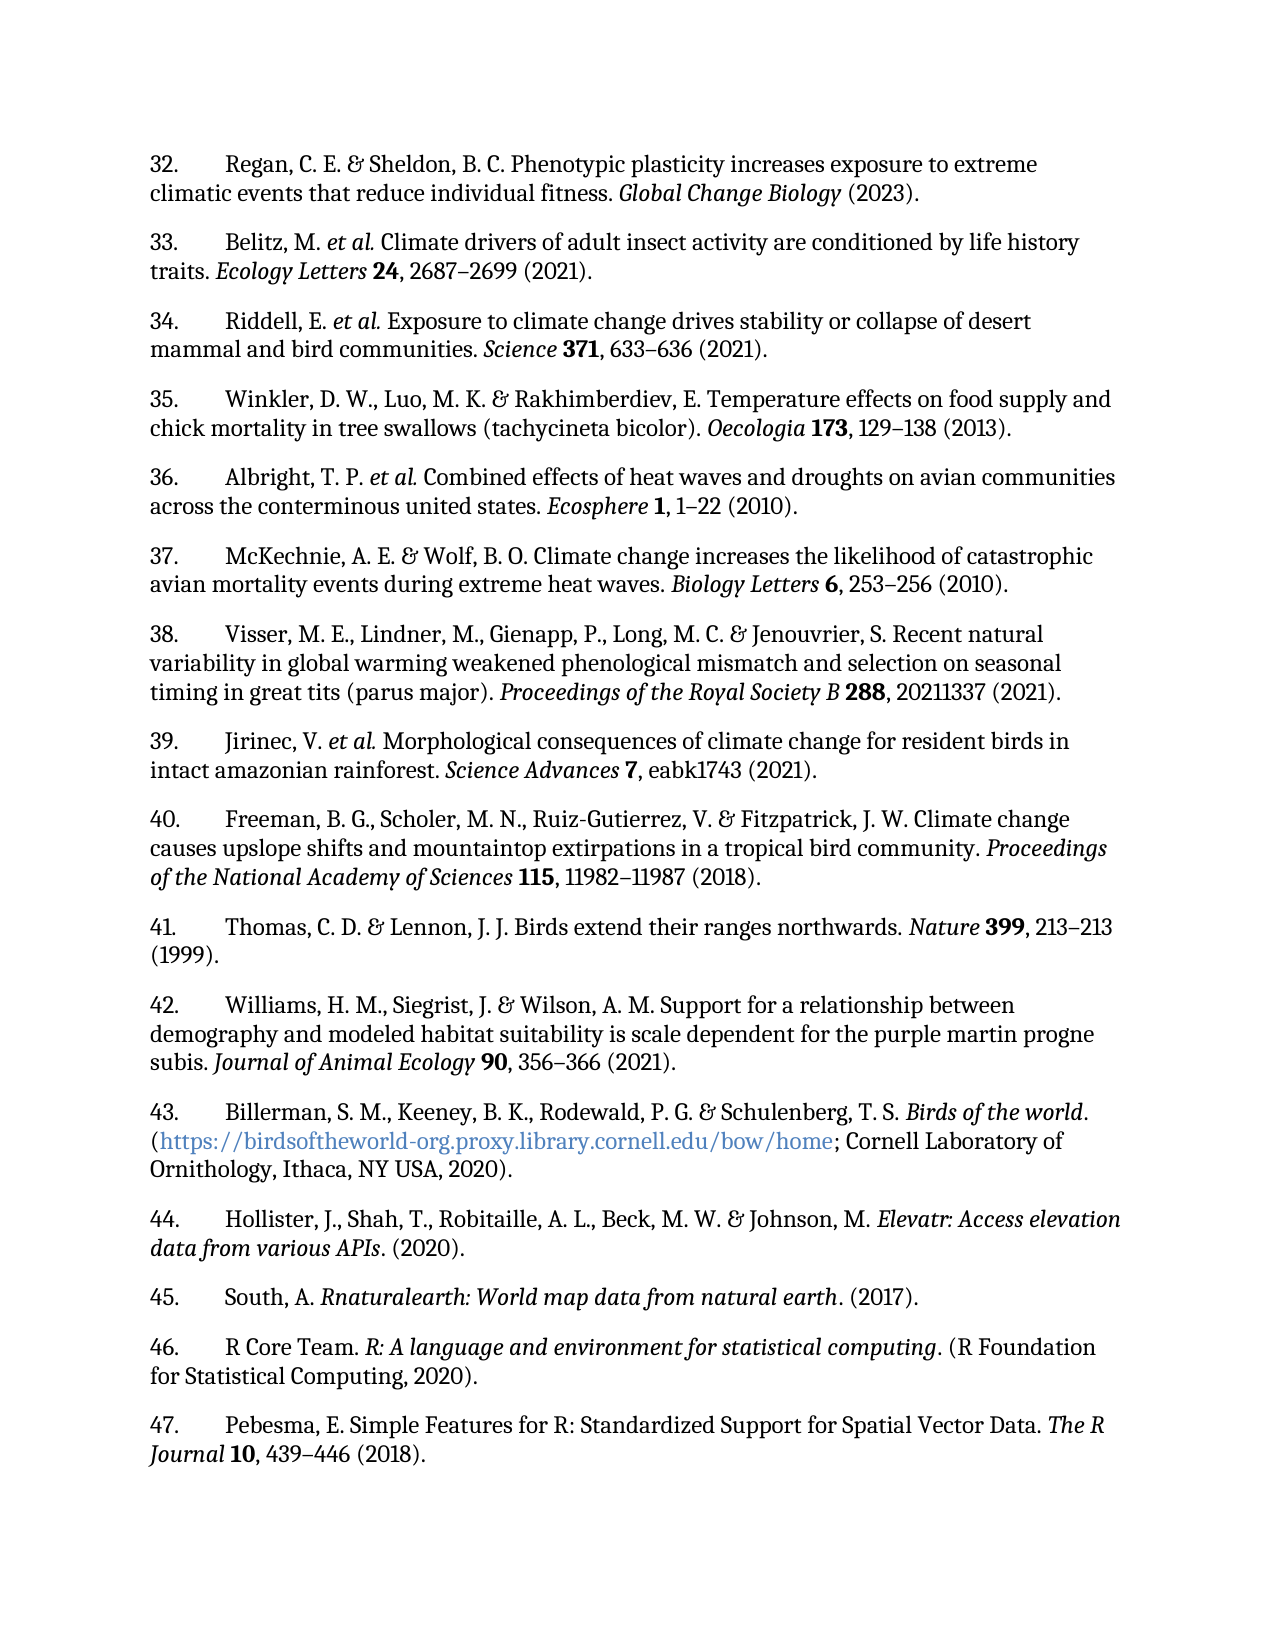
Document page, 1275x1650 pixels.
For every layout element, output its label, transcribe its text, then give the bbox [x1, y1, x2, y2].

text 44. Hollister, J., Shah, T., Robitaille, A. L., Beck, M. W. & Johnson, M. Elevatr: Access elevation data from various APIs. (2020). [150, 1205, 1125, 1262]
text 42. Williams, H. M., Siegrist, J. & Wilson, A. M. Support for a relationship between demography and modeled habitat suitability is scale dependent for the purple martin progne subis. Journal of Animal Ecology 90, 356–366 (2021). [150, 991, 1125, 1077]
text 37. McKechnie, A. E. & Wolf, B. O. Climate change increases the likelihood of catastrophic avian mortality events during extreme heat waves. Biology Letters 6, 253–256 (2010). [150, 542, 1125, 599]
text 35. Winkler, D. W., Luo, M. K. & Rakhimberdiev, E. Temperature effects on food supply and chick mortality in tree swallows (tachycineta bicolor). Oecologia 173, 129–138 (2013). [150, 385, 1125, 442]
text 47. Pebesma, E. Simple Features for R: Standardized Support for Spatial Vector Data. The R Journal 10, 439–446 (2018). [150, 1411, 1125, 1469]
text 46. R Core Team. R: A language and environment for statistical computing. (R Foundation for Statistical Computing, 2020). [150, 1333, 1125, 1390]
text 32. Regan, C. E. & Sheldon, B. C. Phenotypic plasticity increases exposure to extreme climatic events that reduce individual fitness. Global Change Biology (2023). [150, 150, 1125, 207]
text 39. Jirinec, V. et al. Morphological consequences of climate change for resident birds in intact amazonian rainforest. Science Advances 7, eabk1743 (2021). [150, 727, 1125, 784]
text 43. Billerman, S. M., Keeney, B. K., Rodewald, P. G. & Schulenberg, T. S. Birds of the world. (https://birdsoftheworld-org.proxy.library.cornell.edu/bow/home; Cornell Laboratory of Ornithology, Ithaca, NY USA, 2020). [150, 1098, 1125, 1184]
text 40. Freeman, B. G., Scholer, M. N., Ruiz-Gutierrez, V. & Fitzpatrick, J. W. Climate change causes upslope shifts and mountaintop extirpations in a tropical bird community. Proceedings of the National Academy of Sciences 115, 11982–11987 (2018). [150, 805, 1125, 892]
text 33. Belitz, M. et al. Climate drivers of adult insect activity are conditioned by life history traits. Ecology Letters 24, 2687–2699 (2021). [150, 228, 1125, 286]
text 41. Thomas, C. D. & Lennon, J. J. Birds extend their ranges northwards. Nature 399, 213–213 (1999). [150, 912, 1125, 970]
text 36. Albright, T. P. et al. Combined effects of heat waves and droughts on avian communities across the conterminous united states. Ecosphere 1, 1–22 (2010). [150, 463, 1125, 521]
text 34. Riddell, E. et al. Exposure to climate change drives stability or collapse of desert mammal and bird communities. Science 371, 633–636 (2021). [150, 307, 1125, 364]
text 45. South, A. Rnaturalearth: World map data from natural earth. (2017). [150, 1283, 1125, 1312]
text 38. Visser, M. E., Lindner, M., Gienapp, P., Long, M. C. & Jenouvrier, S. Recent natural variability in global warming weakened phenological mismatch and selection on seasonal timing in great tits (parus major). Proceedings of the Royal Society B 288, 20211337 (2021). [150, 620, 1125, 706]
